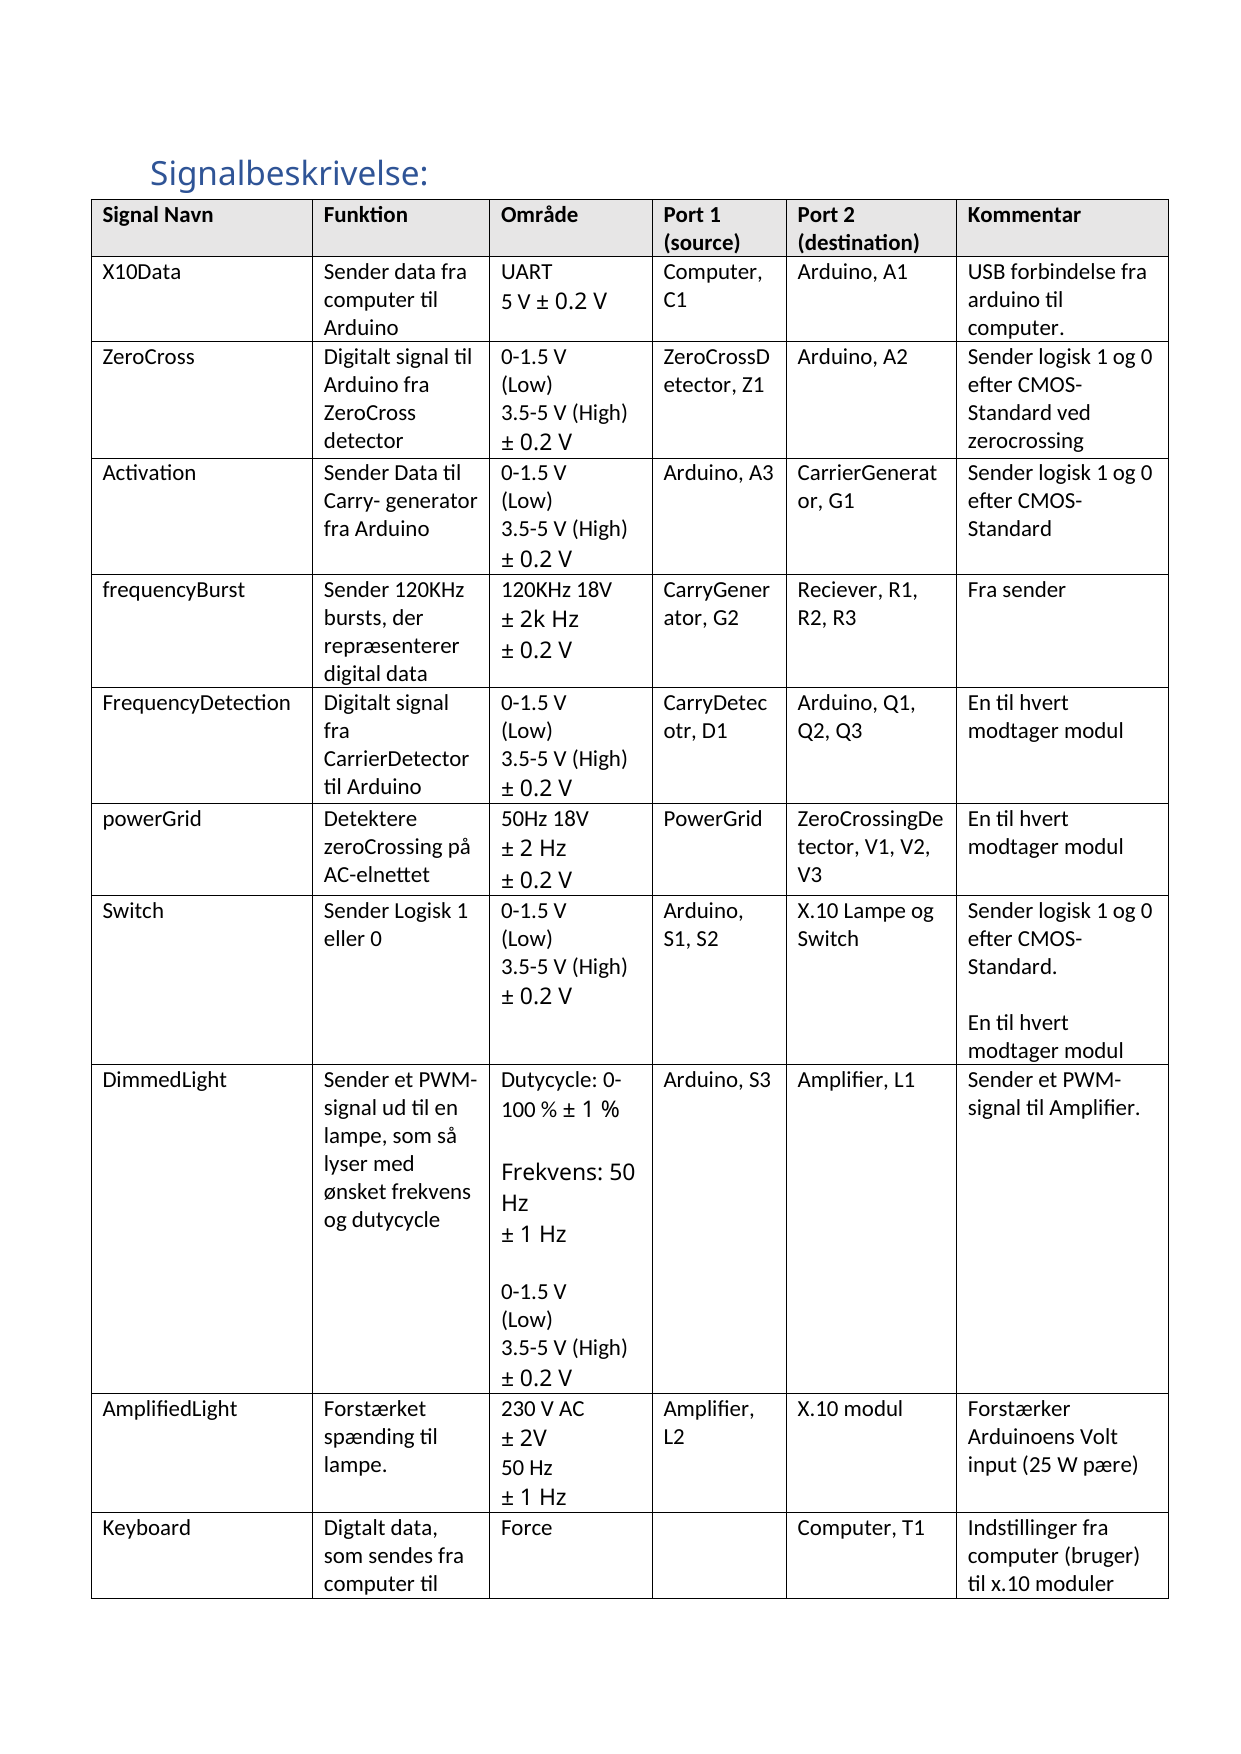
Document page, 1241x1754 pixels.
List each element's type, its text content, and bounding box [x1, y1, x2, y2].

table_cell Arduino, A2 [787, 342, 956, 457]
table_cell X10Data [92, 257, 312, 341]
table_cell Sender logisk 1 og 0 efter CMOS-Standard [957, 459, 1168, 574]
table_cell Sender logisk 1 og 0 efter CMOS-Standard. En til hvert modtager modul [957, 896, 1168, 1064]
table_cell 0-1.5 V (Low) 3.5-5 V (High) ± 0.2 V [490, 459, 652, 574]
table_cell CarryGenerator, G2 [653, 575, 786, 687]
table_cell CarryDetecotr, D1 [653, 688, 786, 803]
table_cell AmplifiedLight [92, 1394, 312, 1512]
table_cell frequencyBurst [92, 575, 312, 687]
table_cell 50Hz 18V ± 2 Hz ± 0.2 V [490, 804, 652, 895]
table_cell Sender data fra computer til Arduino [313, 257, 489, 341]
subtitle Signalbeskrivelse: [150, 150, 1090, 195]
table_cell ZeroCrossingDetector, V1, V2, V3 [787, 804, 956, 895]
table_cell 120KHz 18V ± 2k Hz ± 0.2 V [490, 575, 652, 687]
table_cell Arduino, Q1, Q2, Q3 [787, 688, 956, 803]
table_header Port 1 (source) [653, 200, 786, 256]
table_cell Sender et PWM-signal ud til en lampe, som så lyser med ønsket frekvens og dutycycle [313, 1065, 489, 1393]
table_cell Switch [92, 896, 312, 1064]
table_cell [653, 1513, 786, 1597]
table_header Område [490, 200, 652, 256]
table_cell 0-1.5 V (Low) 3.5-5 V (High) ± 0.2 V [490, 896, 652, 1064]
table_cell Sender 120KHz bursts, der repræsenterer digital data [313, 575, 489, 687]
table_cell Digitalt signal til Arduino fra ZeroCross detector [313, 342, 489, 457]
table_cell UART 5 V ± 0.2 V [490, 257, 652, 341]
table_header Port 2 (destination) [787, 200, 956, 256]
table_cell Forstærket spænding til lampe. [313, 1394, 489, 1512]
table_cell USB forbindelse fra arduino til computer. [957, 257, 1168, 341]
table_cell PowerGrid [653, 804, 786, 895]
table_cell Keyboard [92, 1513, 312, 1597]
table_cell Forstærker Arduinoens Volt input (25 W pære) [957, 1394, 1168, 1512]
table_cell Detektere zeroCrossing på AC-elnettet [313, 804, 489, 895]
table_cell Sender et PWM-signal til Amplifier. [957, 1065, 1168, 1393]
table_cell Activation [92, 459, 312, 574]
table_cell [957, 1513, 1168, 1597]
table_cell DimmedLight [92, 1065, 312, 1393]
table_cell Amplifier, L2 [653, 1394, 786, 1512]
table_header Funktion [313, 200, 489, 256]
table_cell Sender Logisk 1 eller 0 [313, 896, 489, 1064]
table_cell Computer, C1 [653, 257, 786, 341]
table_cell Arduino, S3 [653, 1065, 786, 1393]
table_cell Dutycycle: 0-100 % ± 1 % Frekvens: 50 Hz ± 1 Hz 0-1.5 V (Low) 3.5-5 V (High) ± 0.2 V [490, 1065, 652, 1393]
table_cell Computer, T1 [787, 1513, 956, 1597]
table_cell Arduino, A3 [653, 459, 786, 574]
table_cell Reciever, R1, R2, R3 [787, 575, 956, 687]
table_cell powerGrid [92, 804, 312, 895]
table_cell Sender Data til Carry- generator fra Arduino [313, 459, 489, 574]
table_cell 0-1.5 V (Low) 3.5-5 V (High) ± 0.2 V [490, 342, 652, 457]
table_cell Arduino, A1 [787, 257, 956, 341]
table_cell Fra sender [957, 575, 1168, 687]
table_cell FrequencyDetection [92, 688, 312, 803]
table_cell CarrierGenerator, G1 [787, 459, 956, 574]
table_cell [313, 1513, 489, 1597]
table_cell Digitalt signal fra CarrierDetector til Arduino [313, 688, 489, 803]
table_header Signal Navn [92, 200, 312, 256]
table_cell En til hvert modtager modul [957, 688, 1168, 803]
table_cell X.10 Lampe og Switch [787, 896, 956, 1064]
table_cell Amplifier, L1 [787, 1065, 956, 1393]
table_cell 230 V AC ± 2V 50 Hz ± 1 Hz [490, 1394, 652, 1512]
table_cell ZeroCross [92, 342, 312, 457]
table_cell Arduino, S1, S2 [653, 896, 786, 1064]
table_cell 0-1.5 V (Low) 3.5-5 V (High) ± 0.2 V [490, 688, 652, 803]
table_cell Force [490, 1513, 652, 1597]
table_cell ZeroCrossDetector, Z1 [653, 342, 786, 457]
table_cell En til hvert modtager modul [957, 804, 1168, 895]
table_cell X.10 modul [787, 1394, 956, 1512]
table_cell Sender logisk 1 og 0 efter CMOS-Standard ved zerocrossing [957, 342, 1168, 457]
table_header Kommentar [957, 200, 1168, 256]
